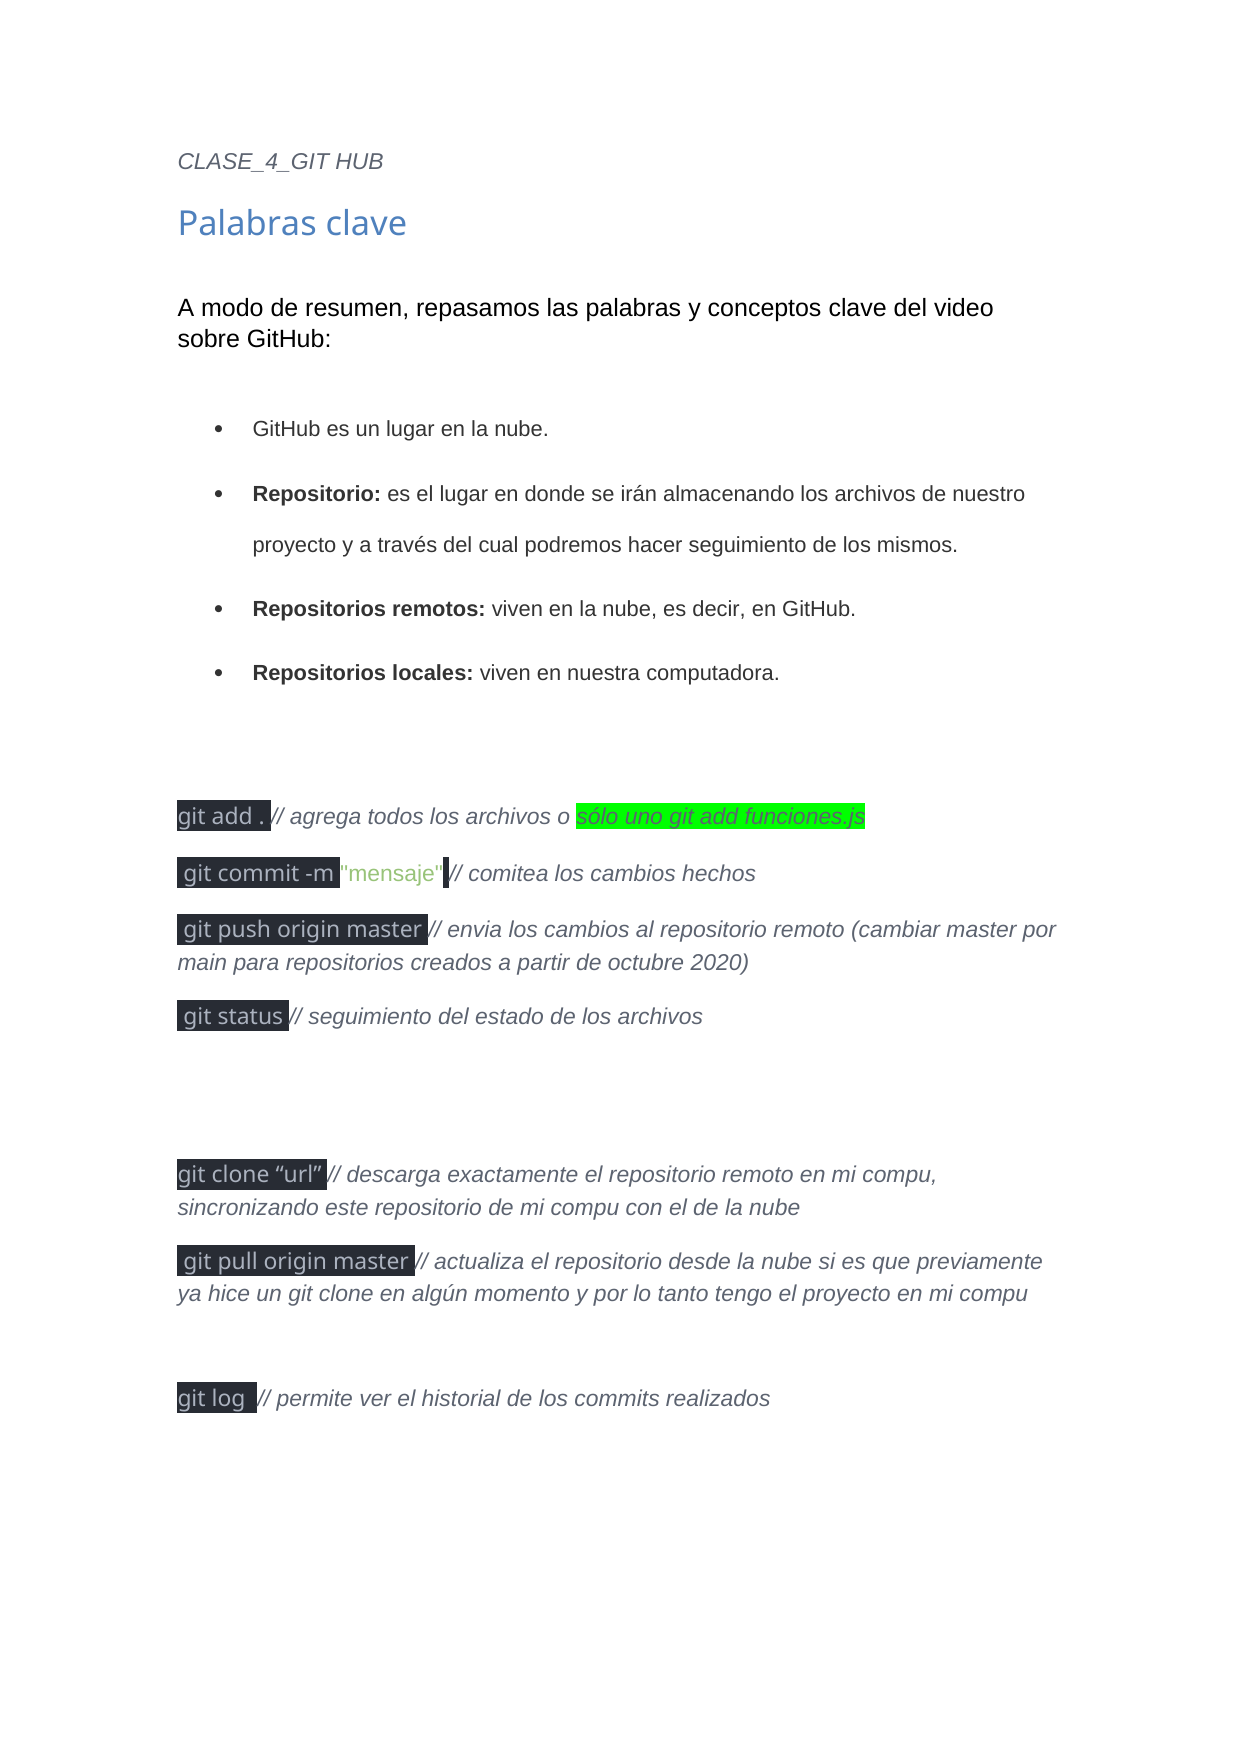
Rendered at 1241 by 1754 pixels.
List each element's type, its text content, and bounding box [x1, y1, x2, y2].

text git push origin master // envia los cambios al repositorio remoto (cambiar master por main para repositorios creados a partir de octubre 2020) [177, 913, 1063, 975]
list Repositorios locales: viven en nuestra computadora. [215, 634, 1063, 685]
list GitHub es un lugar en la nube. [215, 390, 1063, 442]
text git commit -m "mensaje" // comitea los cambios hechos [340, 857, 443, 888]
list Repositorios remotos: viven en la nube, es decir, en GitHub. [215, 570, 1063, 621]
text git pull origin master // actualiza el repositorio desde la nube si es que previamente ya hice un git clone en algún momento y por lo tanto tengo el proyecto en mi compu [177, 1244, 1063, 1306]
text git add . // agrega todos los archivos o sólo uno git add funciones.js [271, 800, 1063, 831]
text git status // seguimiento del estado de los archivos [177, 999, 1063, 1031]
text git commit -m "mensaje" // comitea los cambios hechos [449, 857, 1063, 888]
text git clone “url” // descarga exactamente el repositorio remoto en mi compu, sincronizando este repositorio de mi compu con el de la nube [177, 1158, 1063, 1220]
subtitle Palabras clave [177, 199, 1063, 246]
text A modo de resumen, repasamos las palabras y conceptos clave del video sobre GitHub: [177, 290, 1063, 352]
list Repositorio: es el lugar en donde se irán almacenando los archivos de nuestro proyecto y a través del cual podremos hacer seguimiento de los mismos. [215, 454, 1063, 557]
text git log // permite ver el historial de los commits realizados [257, 1382, 1063, 1413]
text CLASE_4_GIT HUB [177, 148, 1063, 174]
